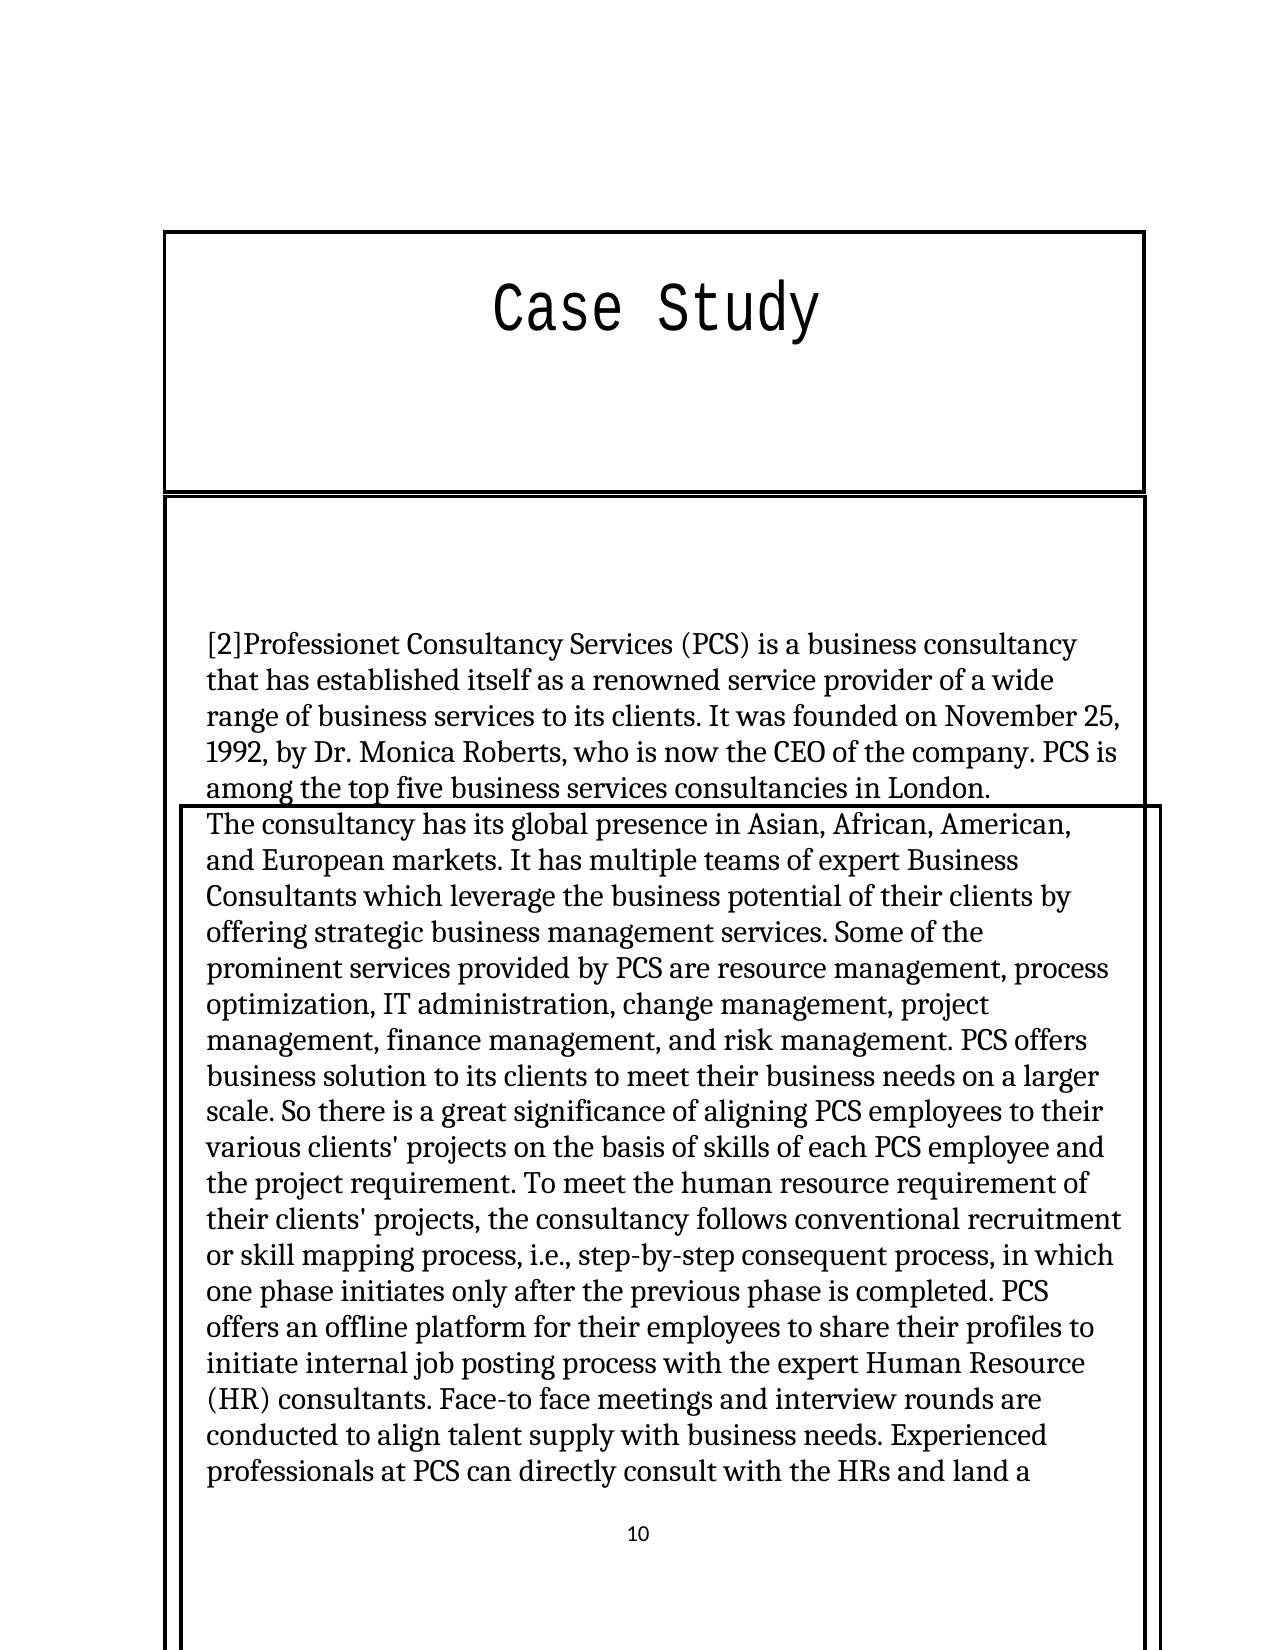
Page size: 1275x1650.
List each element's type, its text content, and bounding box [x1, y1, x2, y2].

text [206, 806, 1125, 1489]
text [2]Professionet Consultancy Services (PCS) is a business consultancy that has established itself as a renowned service provider of a wide range of business services to its clients. It was founded on November 25, 1992, by Dr. Monica Roberts, who is now the CEO of the company. PCS is among the top five business services consultancies in London. [206, 627, 1125, 806]
